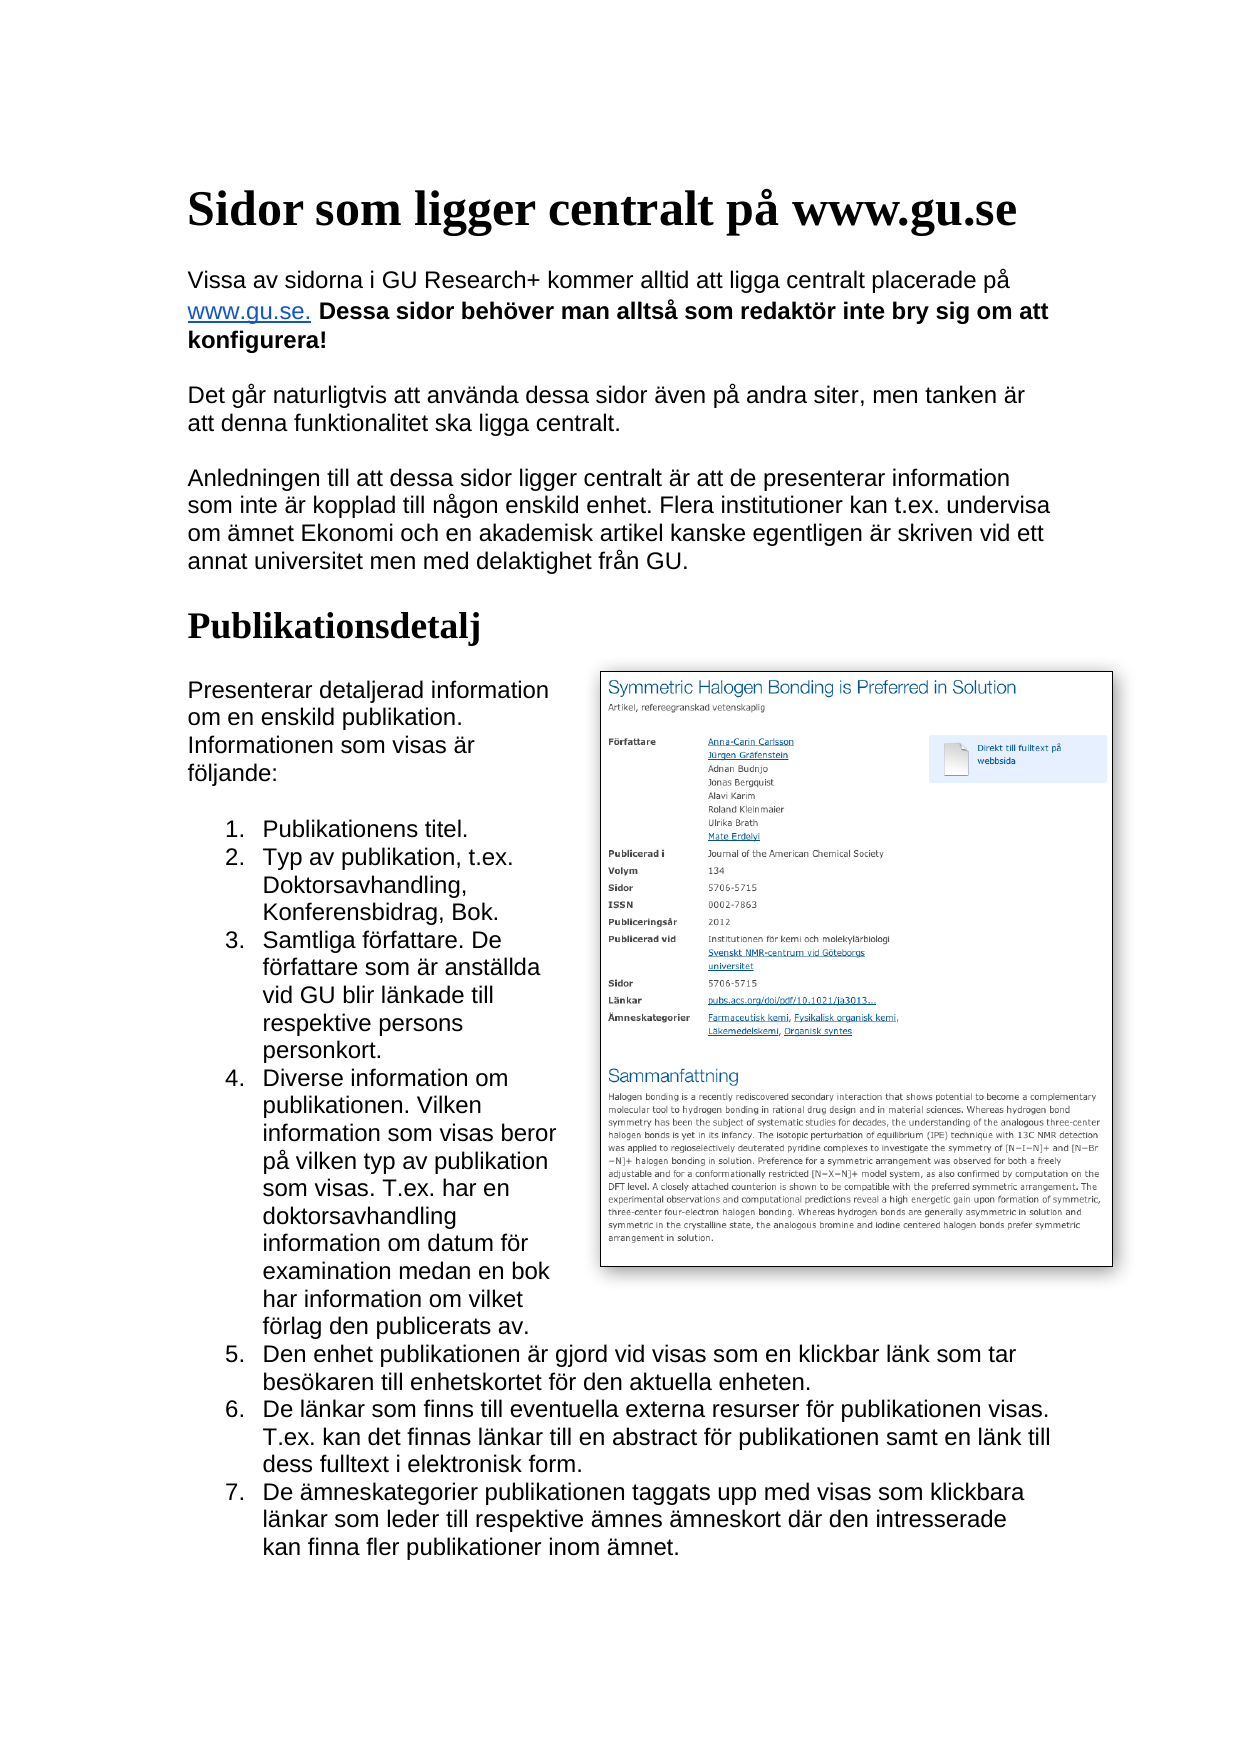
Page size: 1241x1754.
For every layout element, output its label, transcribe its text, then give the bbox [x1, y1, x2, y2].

text Anledningen till att dessa sidor ligger centralt är att de presenterar information som inte är kopplad till någon enskild enhet. Flera institutioner kan t.ex. undervisa om ämnet Ekonomi och en akademisk artikel kanske egentligen är skriven vid ett annat universitet men med delaktighet från GU. [187, 464, 1053, 574]
subtitle Sidor som ligger centralt på www.gu.se [187, 179, 1053, 237]
text Vissa av sidorna i GU Research+ kommer alltid att ligga centralt placerade på www.gu.se. Dessa sidor behöver man alltså som redaktör inte bry sig om att konfigurera! [187, 266, 1053, 353]
subtitle Publikationsdetalj [187, 603, 1053, 647]
list Samtliga författare. De författare som är anställda vid GU blir länkade till respektive persons personkort. [225, 926, 589, 1064]
text Det går naturligtvis att använda dessa sidor även på andra siter, men tanken är att denna funktionalitet ska ligga centralt. [187, 381, 1053, 436]
list Diverse information om publikationen. Vilken information som visas beror på vilken typ av publikation som visas. T.ex. har en doktorsavhandling information om datum för examination medan en bok har information om vilket förlag den publicerats av. [225, 1064, 1053, 1340]
text Presenterar detaljerad information om en enskild publikation. Informationen som visas är följande: [187, 676, 592, 786]
list Den enhet publikationen är gjord vid visas som en klickbar länk som tar besökaren till enhetskortet för den aktuella enheten. [225, 1340, 1053, 1395]
list De länkar som finns till eventuella externa resurser för publikationen visas. T.ex. kan det finnas länkar till en abstract för publikationen samt en länk till dess fulltext i elektronisk form. [225, 1395, 1053, 1478]
list Publikationens titel. [225, 815, 589, 843]
list Typ av publikation, t.ex. Doktorsavhandling, Konferensbidrag, Bok. [225, 843, 589, 926]
list De ämneskategorier publikationen taggats upp med visas som klickbara länkar som leder till respektive ämnes ämneskort där den intresserade kan finna fler publikationer inom ämnet. [225, 1478, 1053, 1561]
picture [601, 672, 1112, 1266]
